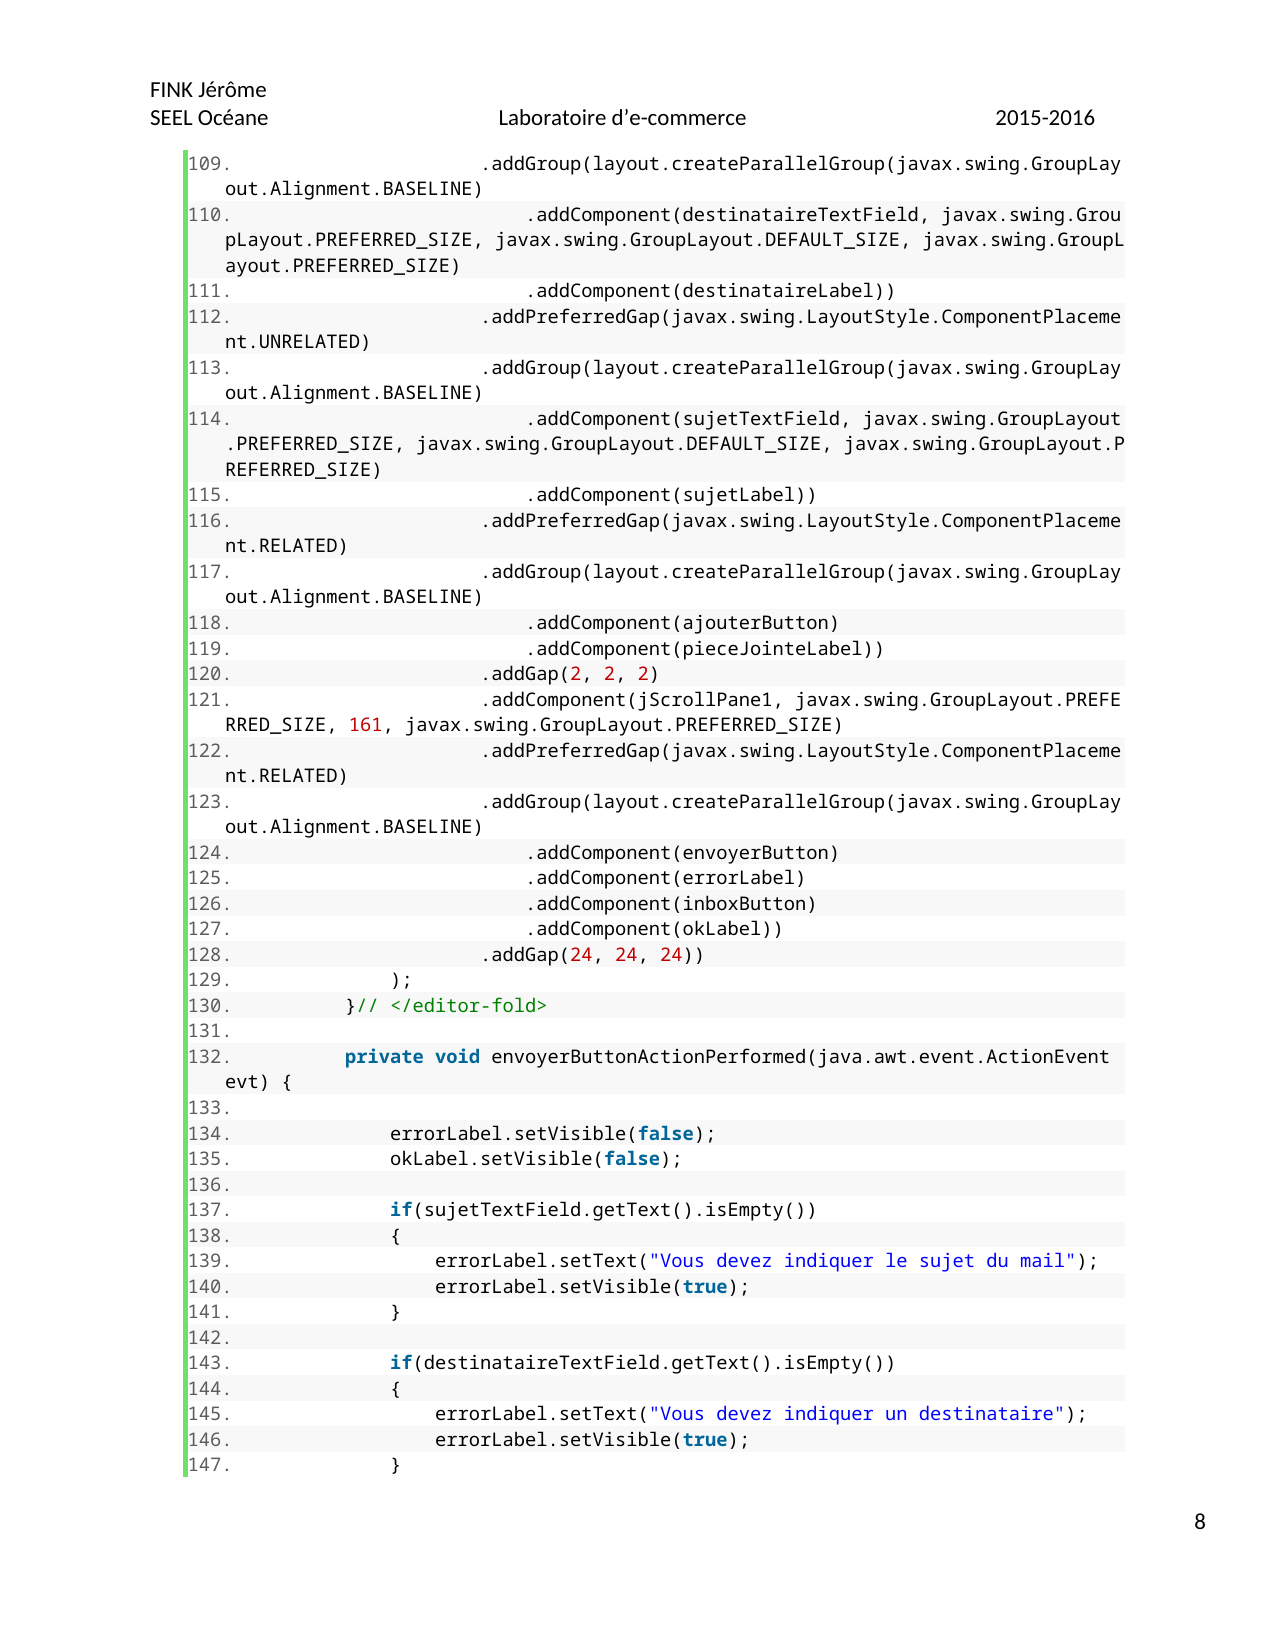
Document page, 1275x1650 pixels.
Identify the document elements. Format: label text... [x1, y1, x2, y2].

list { [188, 1222, 1125, 1247]
list private void envoyerButtonActionPerformed(java.awt.event.ActionEvent evt) { [188, 1043, 1125, 1094]
list ); [188, 967, 1125, 992]
list } [188, 1298, 1125, 1324]
list .addGroup(layout.createParallelGroup(javax.swing.GroupLayout.Alignment.BASELINE) [188, 354, 1125, 405]
list if(sujetTextField.getText().isEmpty()) [188, 1196, 1125, 1222]
list .addGroup(layout.createParallelGroup(javax.swing.GroupLayout.Alignment.BASELINE) [188, 788, 1125, 839]
list .addComponent(errorLabel) [188, 864, 1125, 890]
list } [188, 1452, 1125, 1477]
list .addGroup(layout.createParallelGroup(javax.swing.GroupLayout.Alignment.BASELINE) [188, 150, 1125, 201]
list .addComponent(ajouterButton) [188, 609, 1125, 635]
list .addComponent(pieceJointeLabel)) [188, 635, 1125, 660]
list .addGroup(layout.createParallelGroup(javax.swing.GroupLayout.Alignment.BASELINE) [188, 558, 1125, 609]
list .addComponent(envoyerButton) [188, 839, 1125, 864]
list .addComponent(sujetLabel)) [188, 482, 1125, 507]
list okLabel.setVisible(false); [188, 1145, 1125, 1171]
list if(destinataireTextField.getText().isEmpty()) [188, 1349, 1125, 1375]
list errorLabel.setVisible(true); [188, 1426, 1125, 1452]
list .addGap(2, 2, 2) [188, 660, 1125, 686]
list errorLabel.setVisible(true); [188, 1273, 1125, 1298]
list .addPreferredGap(javax.swing.LayoutStyle.ComponentPlacement.RELATED) [188, 507, 1125, 558]
list errorLabel.setText("Vous devez indiquer le sujet du mail"); [188, 1247, 1125, 1273]
list errorLabel.setVisible(false); [188, 1120, 1125, 1145]
list .addPreferredGap(javax.swing.LayoutStyle.ComponentPlacement.RELATED) [188, 737, 1125, 788]
list .addComponent(destinataireTextField, javax.swing.GroupLayout.PREFERRED_SIZE, javax.swing.GroupLayout.DEFAULT_SIZE, javax.swing.GroupLayout.PREFERRED_SIZE) [188, 201, 1125, 278]
list .addComponent(sujetTextField, javax.swing.GroupLayout.PREFERRED_SIZE, javax.swing.GroupLayout.DEFAULT_SIZE, javax.swing.GroupLayout.PREFERRED_SIZE) [188, 405, 1125, 482]
list errorLabel.setText("Vous devez indiquer un destinataire"); [188, 1401, 1125, 1426]
list { [188, 1375, 1125, 1401]
list .addComponent(okLabel)) [188, 916, 1125, 941]
list .addPreferredGap(javax.swing.LayoutStyle.ComponentPlacement.UNRELATED) [188, 303, 1125, 354]
list .addComponent(jScrollPane1, javax.swing.GroupLayout.PREFERRED_SIZE, 161, javax.swing.GroupLayout.PREFERRED_SIZE) [188, 686, 1125, 737]
list }// </editor-fold> [188, 992, 1125, 1018]
list .addGap(24, 24, 24)) [188, 941, 1125, 967]
list .addComponent(inboxButton) [188, 890, 1125, 916]
list .addComponent(destinataireLabel)) [188, 278, 1125, 303]
